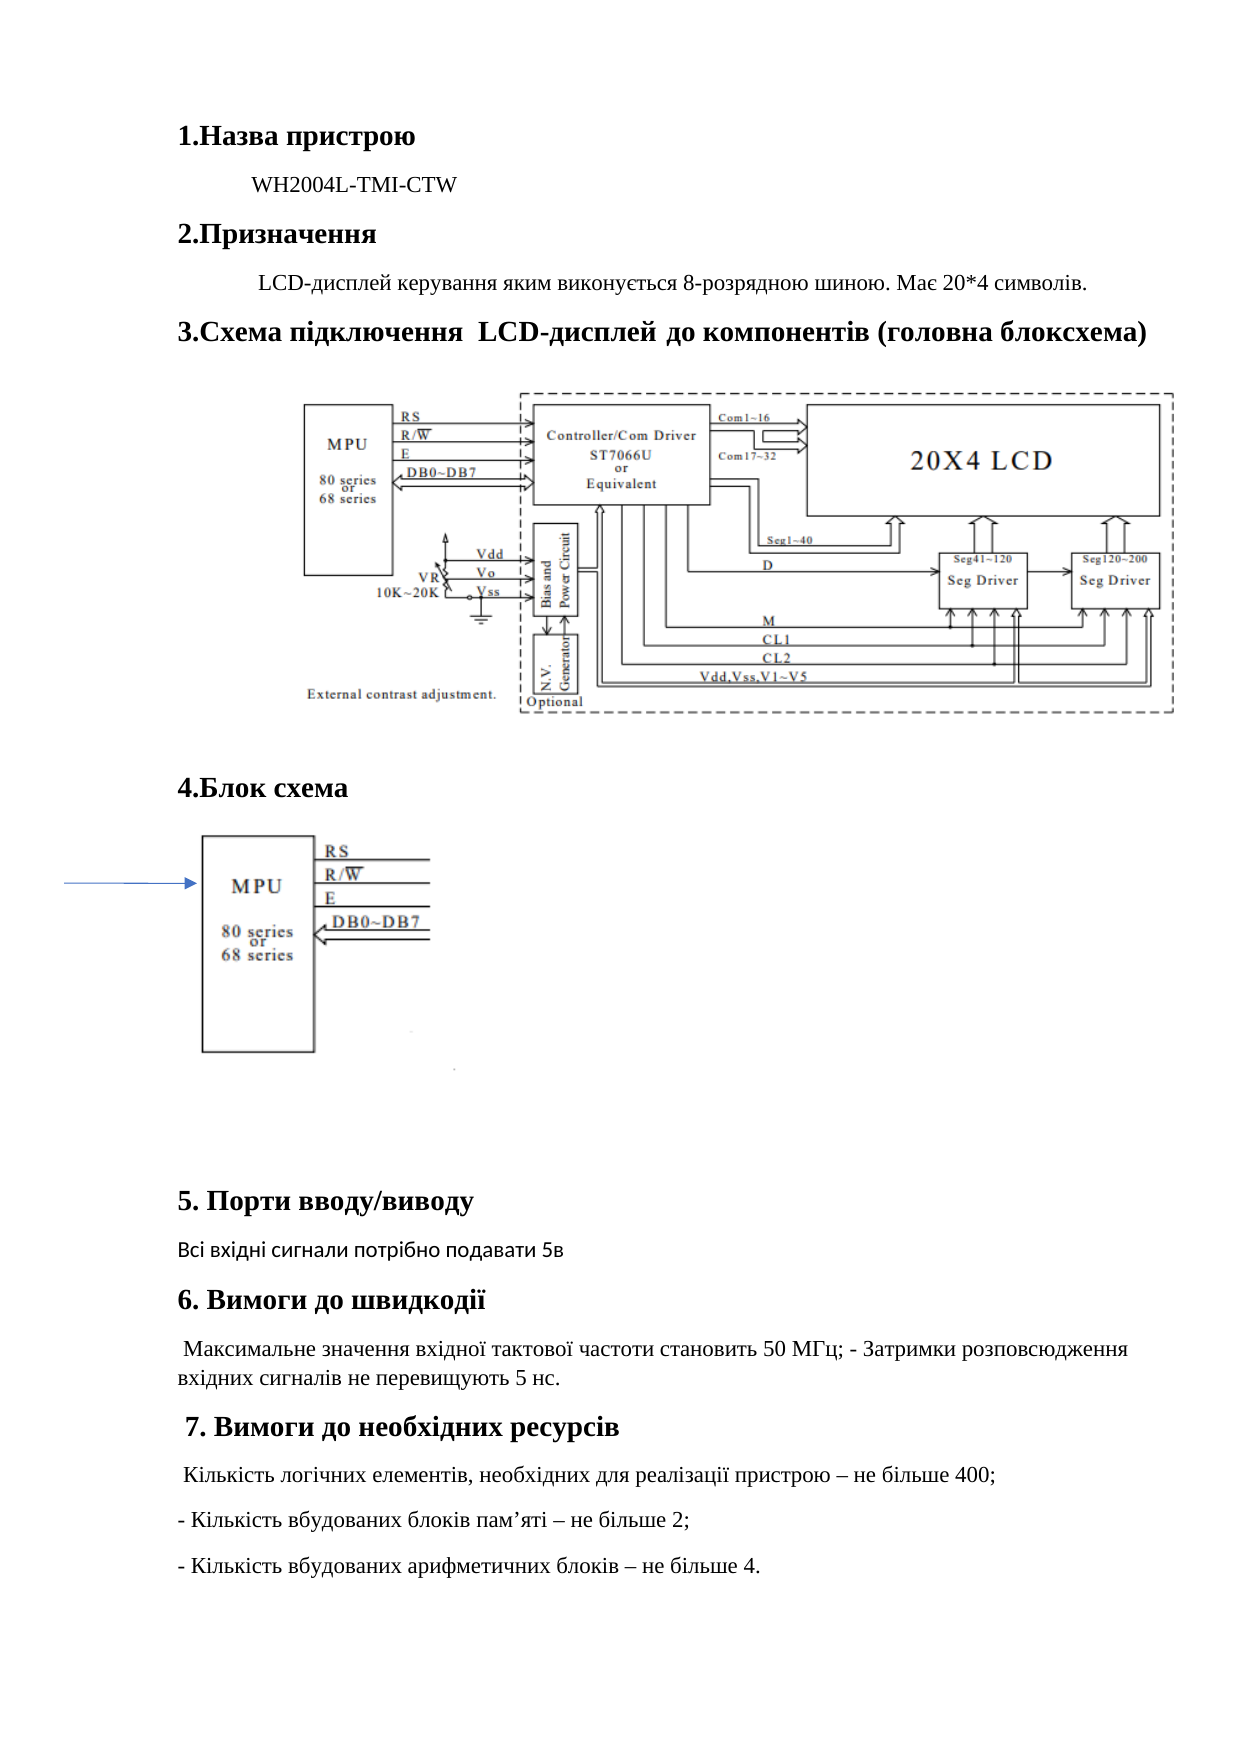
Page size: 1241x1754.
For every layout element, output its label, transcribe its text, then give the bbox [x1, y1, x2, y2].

list LCD-дисплей керування яким виконується 8-розрядною шиною. Має 20*4 символів. [252, 269, 1152, 295]
text - Кількість вбудованих блоків пам’яті – не більше 2; [177, 1507, 1152, 1533]
text Максимальне значення вхідної тактової частоти становить 50 МГц; - Затримки розповсюдження вхідних сигналів не перевищують 5 нс. [177, 1335, 1152, 1390]
text 3.Схема підключення LCD-дисплей до компонентів (головна блоксхема) [177, 314, 1152, 347]
text 1.Назва пристрою [177, 118, 1152, 152]
picture [177, 823, 496, 1119]
text - Кількість вбудованих арифметичних блоків – не більше 4. [177, 1552, 1152, 1578]
text 2.Призначення [177, 216, 1152, 249]
text 6. Вимоги до швидкодії [177, 1282, 1152, 1316]
text WH2004L-TMI-CTW [177, 171, 1152, 197]
text 5. Порти вводу/виводу [177, 1183, 1152, 1216]
text Кількість логічних елементів, необхідних для реалізації пристрою – не більше 400; [177, 1461, 1152, 1488]
text 7. Вимоги до необхідних ресурсів [177, 1409, 1152, 1442]
text 4.Блок схема [177, 771, 1152, 804]
text Всі вхідні сигнали потрібно подавати 5в [177, 1235, 1152, 1263]
picture [252, 367, 1227, 752]
